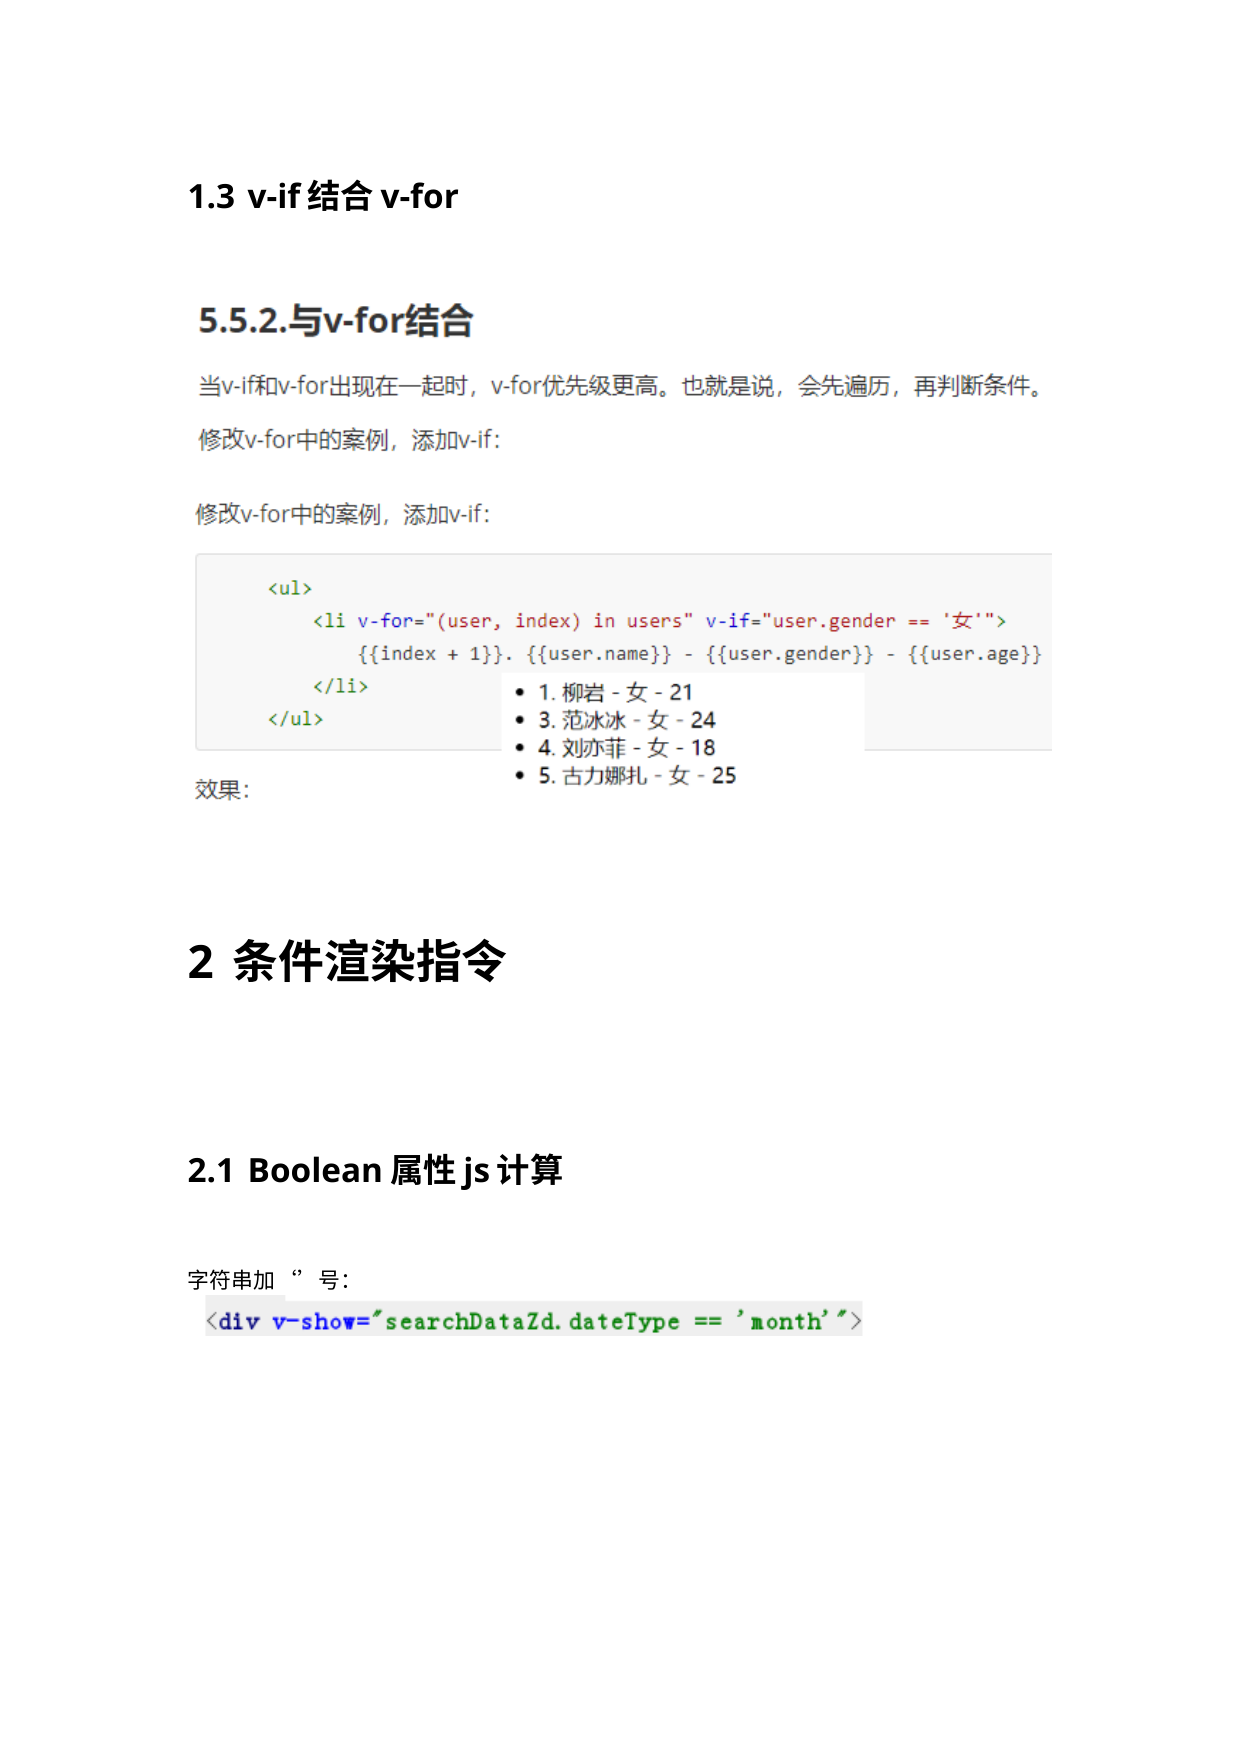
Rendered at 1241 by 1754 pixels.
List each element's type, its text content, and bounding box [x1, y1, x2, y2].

picture [187, 289, 1053, 473]
subtitle 条件渲染指令 [187, 910, 1053, 1007]
picture [187, 484, 1052, 812]
text 字符串加‘’号： [187, 1263, 1053, 1295]
subtitle v-if结合v-for [187, 162, 1053, 227]
subtitle Boolean属性js计算 [187, 1135, 1053, 1200]
picture [187, 1295, 894, 1336]
